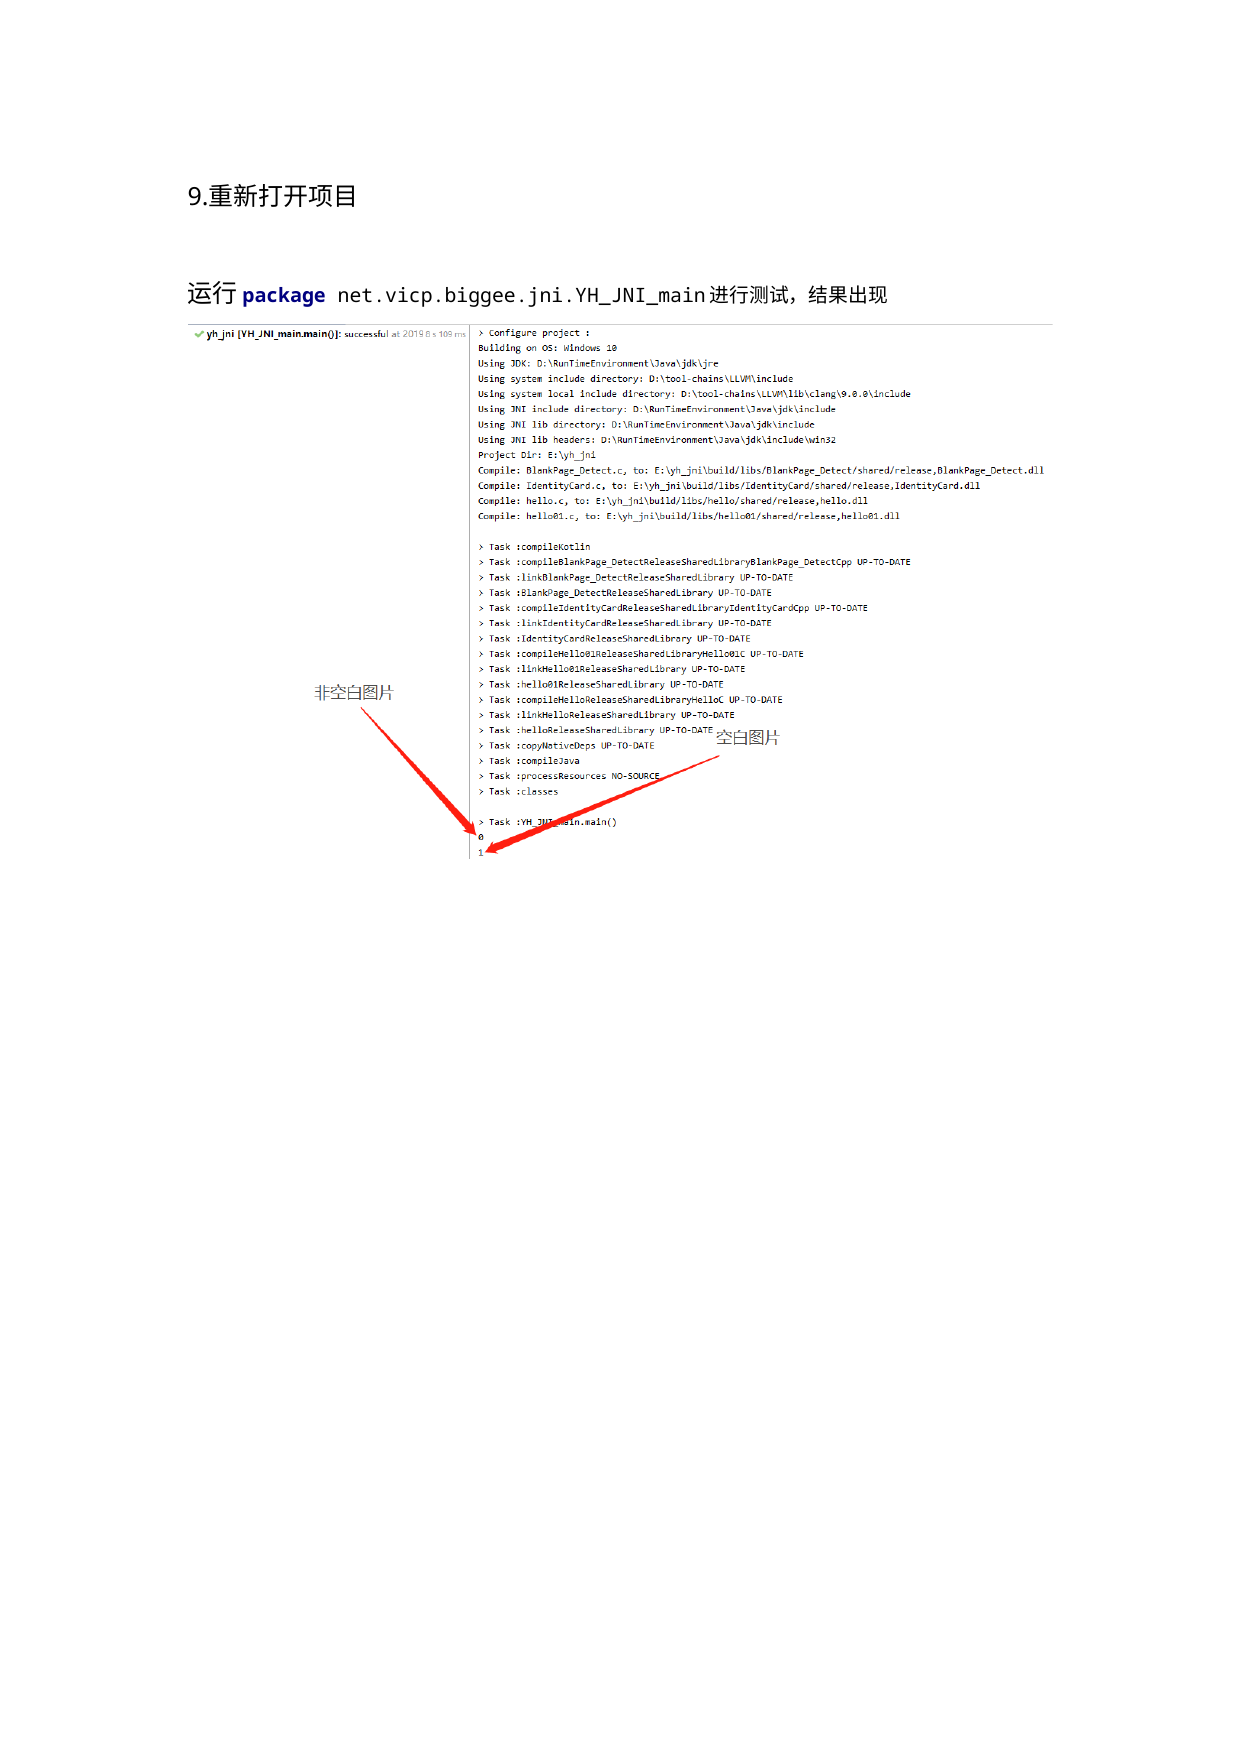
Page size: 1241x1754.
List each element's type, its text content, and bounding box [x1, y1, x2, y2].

text 运行package net.vicp.biggee.jni.YH_JNI_main进行测试，结果出现 [187, 259, 1053, 324]
picture [188, 324, 1053, 859]
list 9.重新打开项目 [187, 162, 1053, 227]
